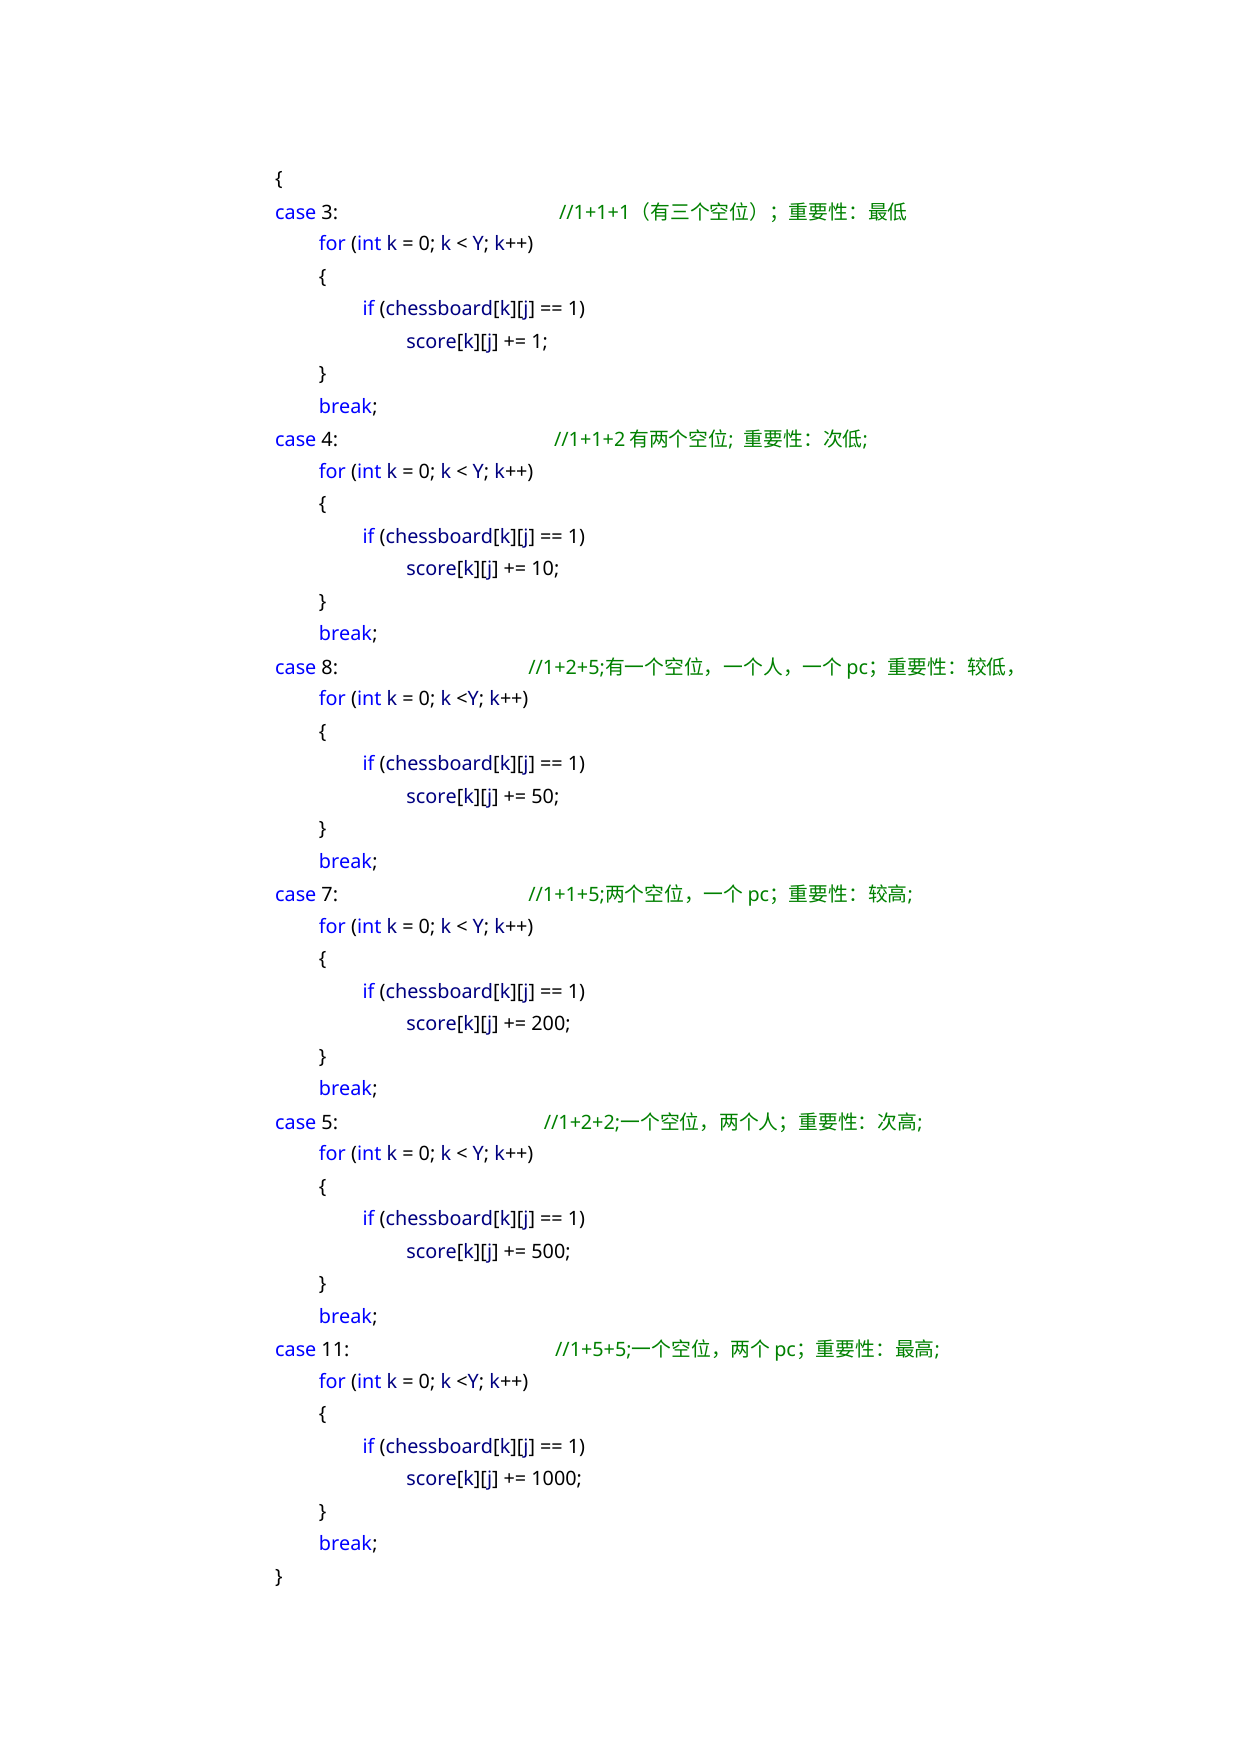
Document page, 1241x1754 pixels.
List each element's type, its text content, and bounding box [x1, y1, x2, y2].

text { [187, 259, 1053, 292]
text { [187, 714, 1053, 747]
text case 11: //1+5+5;一个空位，两个pc；重要性：最高; [187, 1332, 1053, 1364]
text score[k][j] += 50; [187, 779, 1053, 812]
text if (chessboard[k][j] == 1) [187, 974, 1053, 1007]
text for (int k = 0; k <Y; k++) [187, 682, 1053, 714]
text } [187, 812, 1053, 844]
text if (chessboard[k][j] == 1) [187, 292, 1053, 324]
text } [187, 1267, 1053, 1299]
text } [187, 1559, 1053, 1592]
text break; [187, 1299, 1053, 1332]
text break; [187, 389, 1053, 422]
text score[k][j] += 1; [187, 324, 1053, 357]
text break; [187, 1072, 1053, 1104]
text for (int k = 0; k < Y; k++) [187, 1137, 1053, 1169]
text score[k][j] += 200; [187, 1007, 1053, 1039]
text } [187, 1039, 1053, 1072]
text break; [187, 617, 1053, 649]
text case 3: //1+1+1（有三个空位）；重要性：最低 [187, 194, 1053, 227]
text { [187, 1397, 1053, 1429]
text case 7: //1+1+5;两个空位，一个pc；重要性：较高; [187, 877, 1053, 909]
text if (chessboard[k][j] == 1) [187, 519, 1053, 552]
text case 4: //1+1+2有两个空位; 重要性：次低; [187, 422, 1053, 454]
text { [187, 162, 1053, 194]
text for (int k = 0; k < Y; k++) [187, 909, 1053, 942]
text } [187, 584, 1053, 617]
text { [187, 1169, 1053, 1202]
text break; [187, 844, 1053, 877]
text { [187, 487, 1053, 519]
text if (chessboard[k][j] == 1) [187, 747, 1053, 779]
text for (int k = 0; k < Y; k++) [187, 454, 1053, 487]
text score[k][j] += 1000; [187, 1462, 1053, 1494]
text score[k][j] += 10; [187, 552, 1053, 584]
text for (int k = 0; k <Y; k++) [187, 1364, 1053, 1397]
text case 5: //1+2+2;一个空位，两个人；重要性：次高; [187, 1104, 1053, 1137]
text } [187, 357, 1053, 389]
text for (int k = 0; k < Y; k++) [187, 227, 1053, 259]
text if (chessboard[k][j] == 1) [187, 1202, 1053, 1234]
text break; [187, 1527, 1053, 1559]
text if (chessboard[k][j] == 1) [187, 1429, 1053, 1462]
text score[k][j] += 500; [187, 1234, 1053, 1267]
text } [187, 1494, 1053, 1527]
text case 8: //1+2+5;有一个空位，一个人，一个pc；重要性：较低， [187, 649, 1053, 682]
text { [187, 942, 1053, 974]
